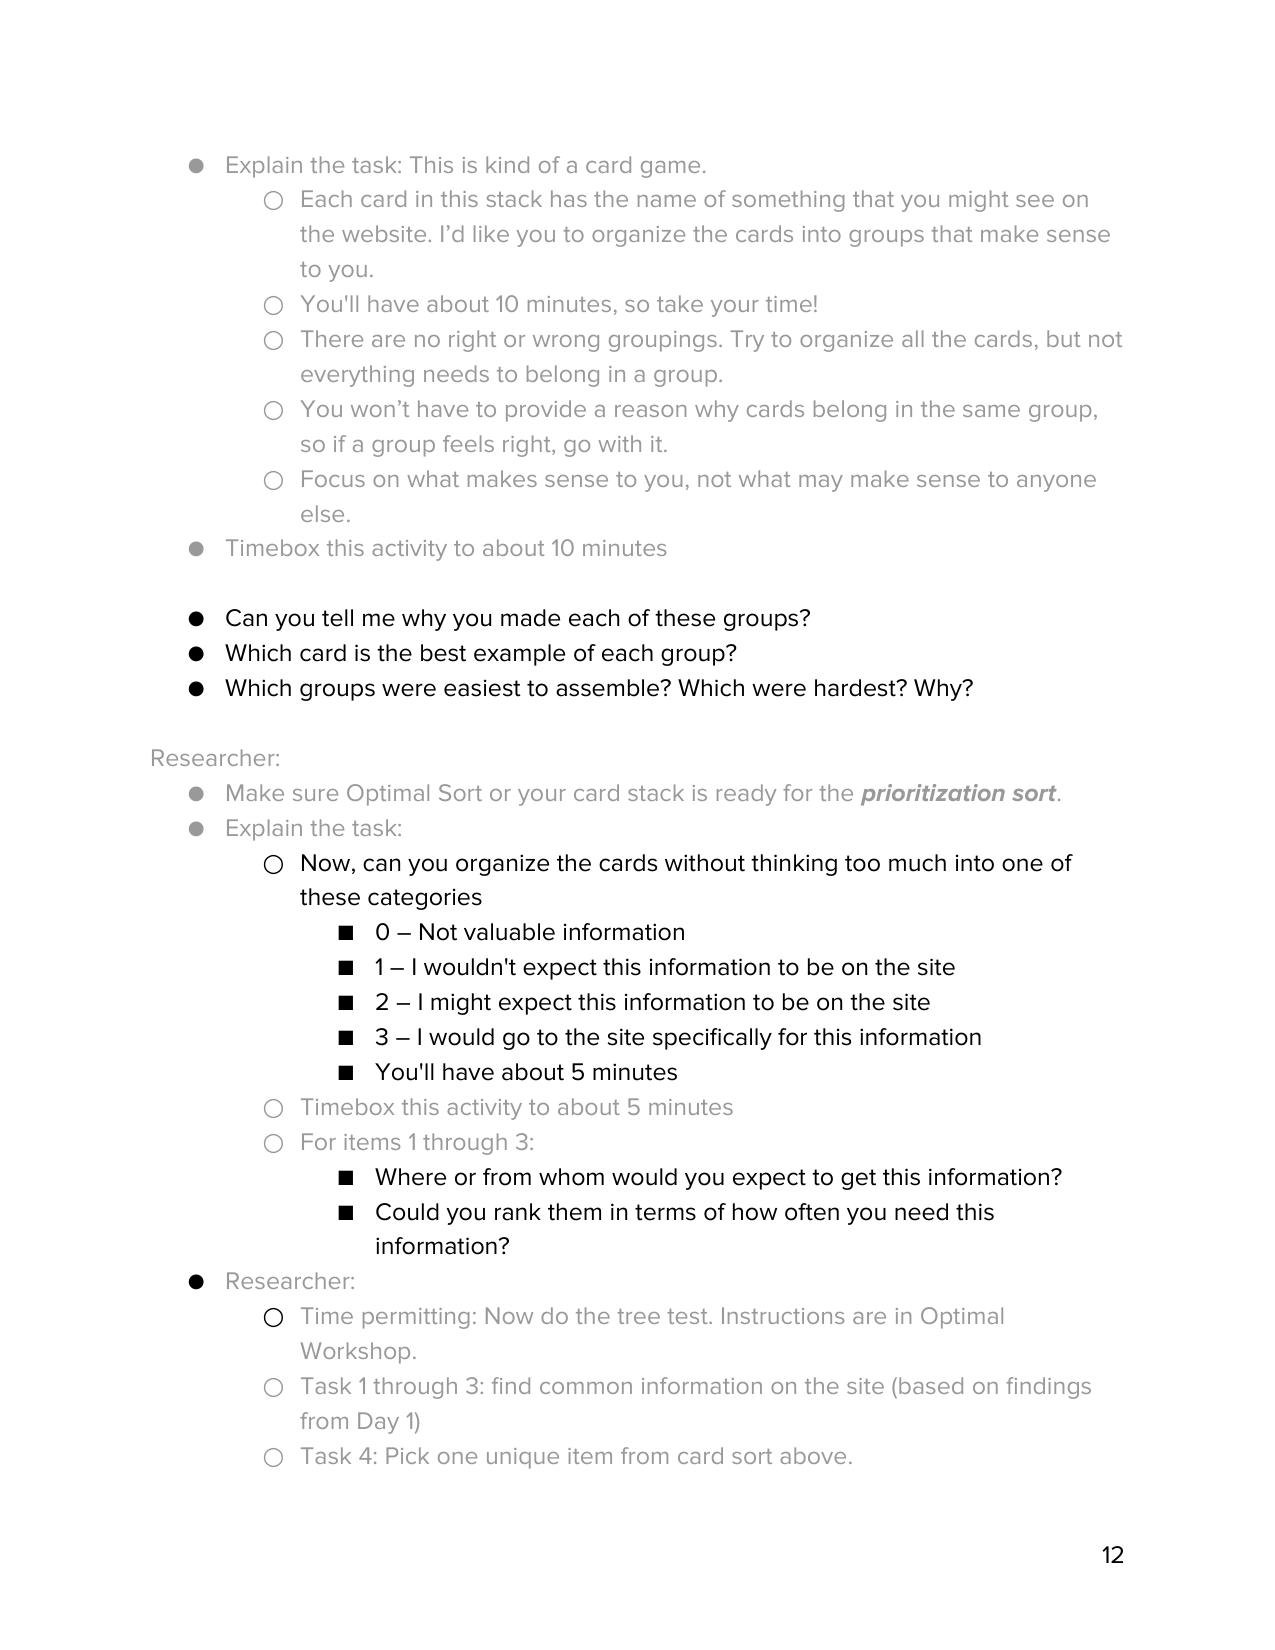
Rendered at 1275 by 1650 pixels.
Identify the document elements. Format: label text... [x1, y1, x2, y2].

list 2 – I might expect this information to be on the site [337, 987, 1125, 1018]
list Could you rank them in terms of how often you need this information? [337, 1197, 1125, 1262]
list 3 – I would go to the site specifically for this information [337, 1022, 1125, 1053]
list You'll have about 10 minutes, so take your time! [262, 289, 1125, 320]
list Which groups were easiest to assemble? Which were hardest? Why? [187, 673, 1125, 704]
list Make sure Optimal Sort or your card stack is ready for the prioritization sort. [187, 778, 1125, 808]
list Task 4: Pick one unique item from card sort above. [262, 1441, 1125, 1472]
list Time permitting: Now do the tree test. Instructions are in Optimal Workshop. [262, 1302, 1125, 1367]
list Researcher: [187, 1267, 1125, 1297]
list Explain the task: This is kind of a card game. [187, 150, 1125, 180]
list Timebox this activity to about 5 minutes [262, 1092, 1125, 1123]
list You'll have about 5 minutes [337, 1057, 1125, 1088]
list Can you tell me why you made each of these groups? [187, 604, 1125, 634]
list Which card is the best example of each group? [187, 638, 1125, 669]
list Task 1 through 3: find common information on the site (based on findings from Day 1) [262, 1371, 1125, 1437]
list Now, can you organize the cards without thinking too much into one of these categories [262, 848, 1125, 913]
list Explain the task: [187, 813, 1125, 843]
list 1 – I wouldn't expect this information to be on the site [337, 953, 1125, 983]
list Timebox this activity to about 10 minutes [187, 534, 1125, 564]
list 0 – Not valuable information [337, 918, 1125, 948]
list There are no right or wrong groupings. Try to organize all the cards, but not everything needs to belong in a group. [262, 324, 1125, 390]
list Each card in this stack has the name of something that you might see on the website. I’d like you to organize the cards into groups that make sense to you. [262, 185, 1125, 285]
list Focus on what makes sense to you, not what may make sense to anyone else. [262, 464, 1125, 529]
list For items 1 through 3: [262, 1127, 1125, 1157]
list Where or from whom would you expect to get this information? [337, 1162, 1125, 1192]
list You won’t have to provide a reason why cards belong in the same group, so if a group feels right, go with it. [262, 394, 1125, 459]
text Researcher: [150, 743, 1125, 774]
